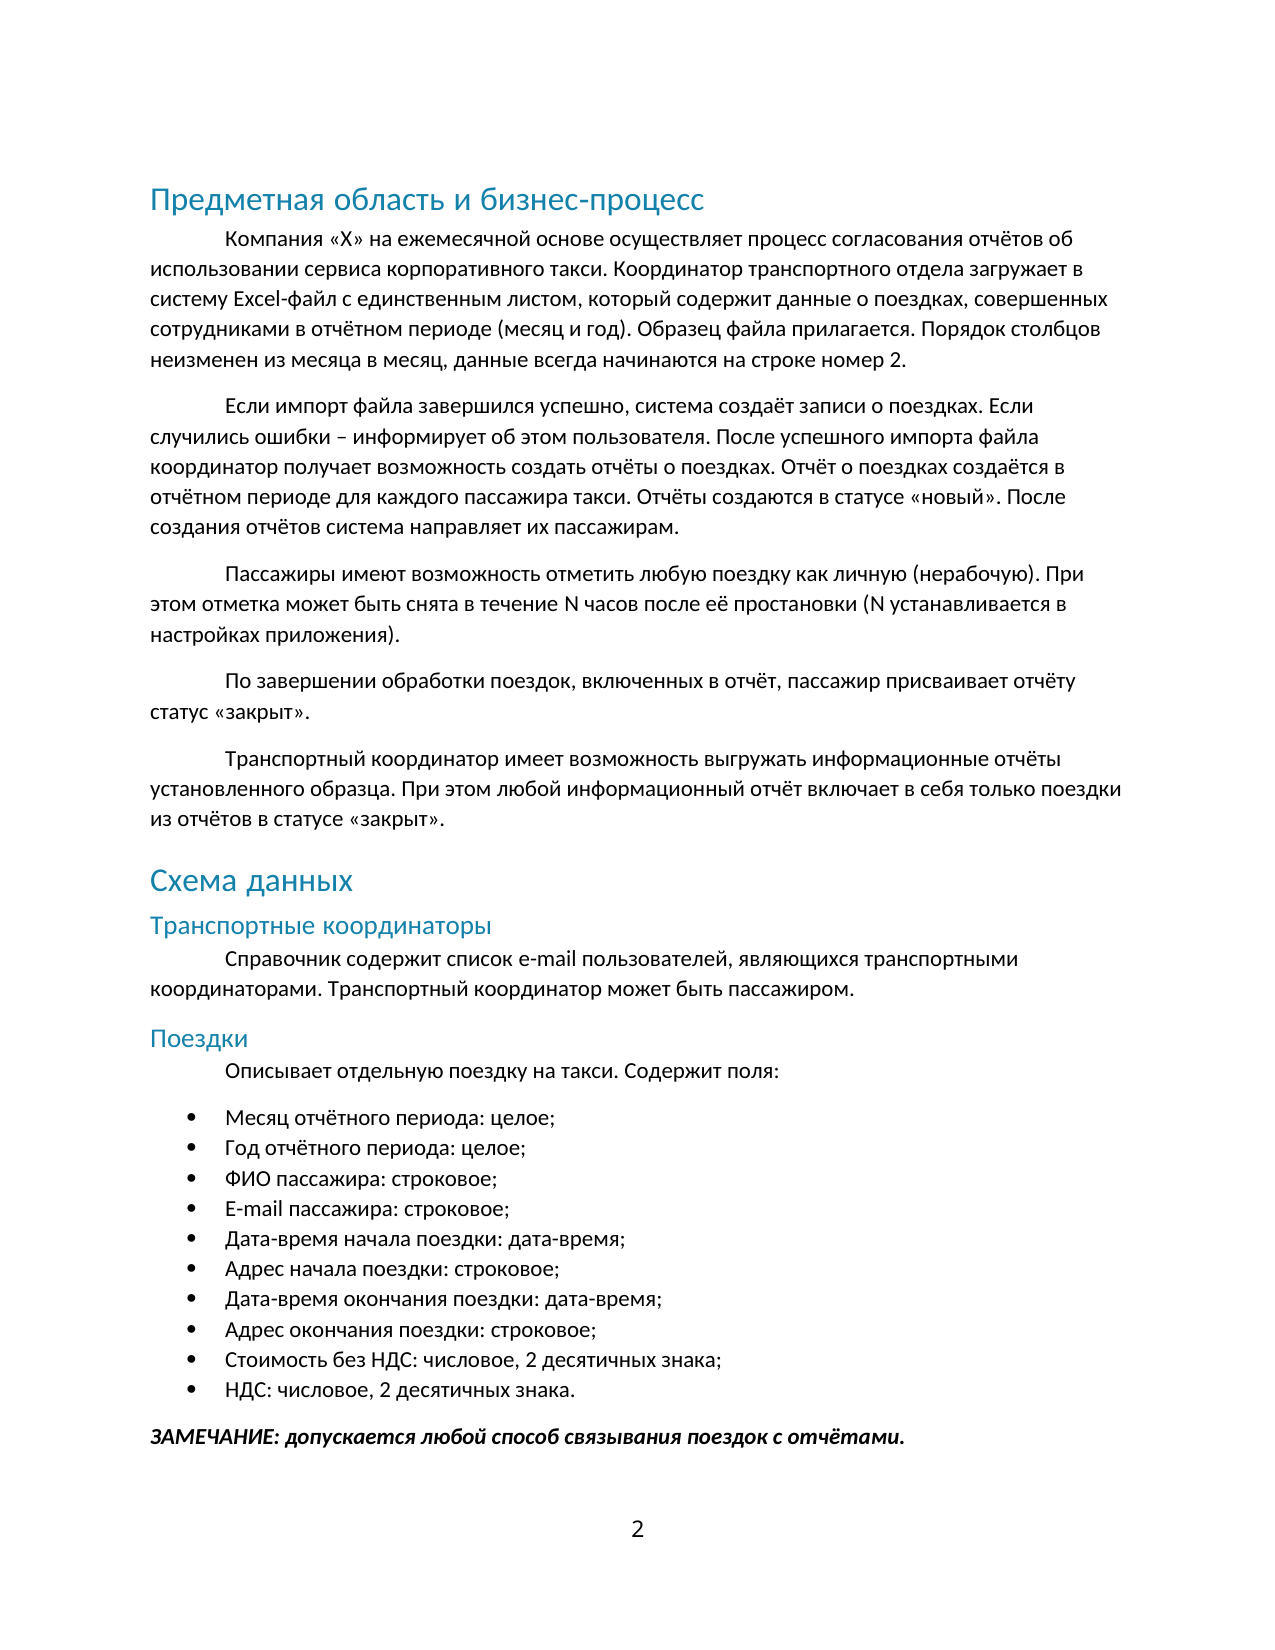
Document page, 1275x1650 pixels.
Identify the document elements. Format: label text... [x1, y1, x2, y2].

list Месяц отчётного периода: целое; [187, 1103, 1125, 1131]
list НДС: числовое, 2 десятичных знака. [187, 1375, 1125, 1403]
list Стоимость без НДС: числовое, 2 десятичных знака; [187, 1345, 1125, 1373]
text Компания «Х» на ежемесячной основе осуществляет процесс согласования отчётов об использовании сервиса корпоративного такси. Координатор транспортного отдела загружает в систему Excel-файл с единственным листом, который содержит данные о поездках, совершенных сотрудниками в отчётном периоде (месяц и год). Образец файла прилагается. Порядок столбцов неизменен из месяца в месяц, данные всегда начинаются на строке номер 2. [150, 224, 1125, 373]
subtitle Поездки [150, 1021, 1125, 1054]
list Адрес начала поездки: строковое; [187, 1254, 1125, 1282]
subtitle Транспортные координаторы [150, 908, 1125, 941]
subtitle Схема данных [150, 859, 1125, 900]
text По завершении обработки поездок, включенных в отчёт, пассажир присваивает отчёту статус «закрыт». [150, 667, 1125, 725]
text Описывает отдельную поездку на такси. Содержит поля: [150, 1056, 1125, 1084]
list E-mail пассажира: строковое; [187, 1194, 1125, 1222]
list Год отчётного периода: целое; [187, 1133, 1125, 1162]
text Пассажиры имеют возможность отметить любую поездку как личную (нерабочую). При этом отметка может быть снята в течение N часов после её простановки (N устанавливается в настройках приложения). [150, 559, 1125, 648]
text ЗАМЕЧАНИЕ: допускается любой способ связывания поездок с отчётами. [150, 1422, 1125, 1450]
text Справочник содержит список e-mail пользователей, являющихся транспортными координаторами. Транспортный координатор может быть пассажиром. [150, 944, 1125, 1002]
list ФИО пассажира: строковое; [187, 1164, 1125, 1192]
text Транспортный координатор имеет возможность выгружать информационные отчёты установленного образца. При этом любой информационный отчёт включает в себя только поездки из отчётов в статусе «закрыт». [150, 744, 1125, 832]
subtitle Предметная область и бизнес-процесс [150, 175, 1125, 220]
list Дата-время начала поездки: дата-время; [187, 1224, 1125, 1252]
text Если импорт файла завершился успешно, система создаёт записи о поездках. Если случились ошибки – информирует об этом пользователя. После успешного импорта файла координатор получает возможность создать отчёты о поездках. Отчёт о поездках создаётся в отчётном периоде для каждого пассажира такси. Отчёты создаются в статусе «новый». После создания отчётов система направляет их пассажирам. [150, 392, 1125, 541]
list Адрес окончания поездки: строковое; [187, 1315, 1125, 1343]
list Дата-время окончания поездки: дата-время; [187, 1284, 1125, 1313]
